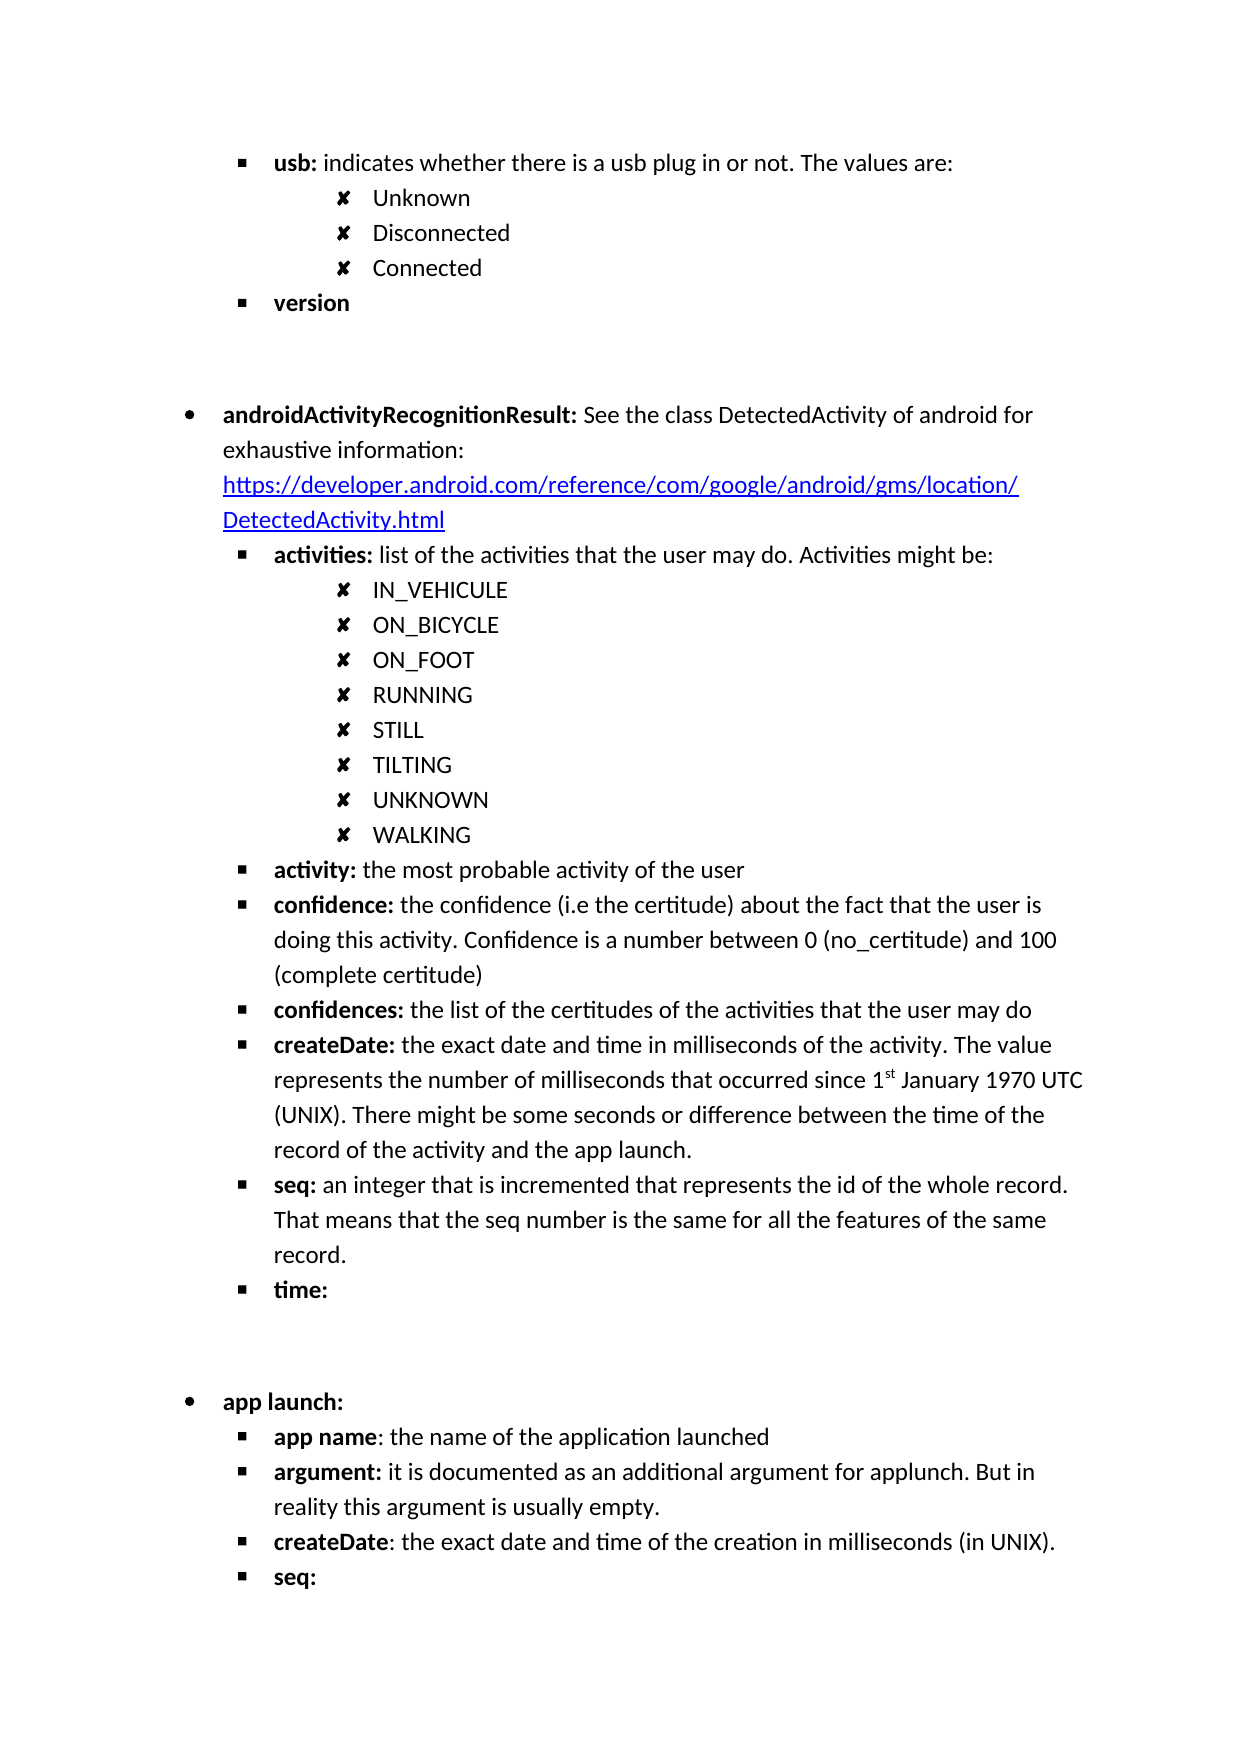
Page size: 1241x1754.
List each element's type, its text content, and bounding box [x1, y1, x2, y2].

list confidences: the list of the certitudes of the activities that the user may do [236, 994, 1093, 1025]
list Disconnected [335, 218, 1093, 248]
list Connected [335, 253, 1093, 283]
list app name: the name of the application launched [236, 1421, 1093, 1451]
list version [236, 288, 1093, 318]
list seq: an integer that is incremented that represents the id of the whole record. That means that the seq number is the same for all the features of the same record. [236, 1169, 1093, 1270]
list usb: indicates whether there is a usb plug in or not. The values are: [236, 148, 1093, 178]
list activity: the most probable activity of the user [236, 854, 1093, 885]
list seq: [236, 1561, 1093, 1591]
list createDate: the exact date and time in milliseconds of the activity. The value represents the number of milliseconds that occurred since 1st January 1970 UTC (UNIX). There might be some seconds or difference between the time of the record of the activity and the app launch. [236, 1029, 1093, 1165]
list RUNNING [335, 679, 1093, 710]
list STILL [335, 714, 1093, 745]
list UNKNOWN [335, 784, 1093, 815]
list app launch: [185, 1386, 1093, 1416]
list time: [236, 1274, 1093, 1305]
list activities: list of the activities that the user may do. Activities might be: [236, 539, 1093, 570]
list TILTING [335, 749, 1093, 780]
list Unknown [335, 183, 1093, 213]
list ON_FOOT [335, 644, 1093, 675]
list createDate: the exact date and time of the creation in milliseconds (in UNIX). [236, 1526, 1093, 1556]
list argument: it is documented as an additional argument for applunch. But in reality this argument is usually empty. [236, 1456, 1093, 1521]
list IN_VEHICULE [335, 574, 1093, 605]
list ON_BICYCLE [335, 609, 1093, 640]
list androidActivityRecognitionResult: See the class DetectedActivity of android for exhaustive information: https://developer.android.com/reference/com/google/android/gms/location/DetectedActivity.html [185, 399, 1093, 535]
list WALKING [335, 819, 1093, 850]
list confidence: the confidence (i.e the certitude) about the fact that the user is doing this activity. Confidence is a number between 0 (no_certitude) and 100 (complete certitude) [236, 889, 1093, 990]
